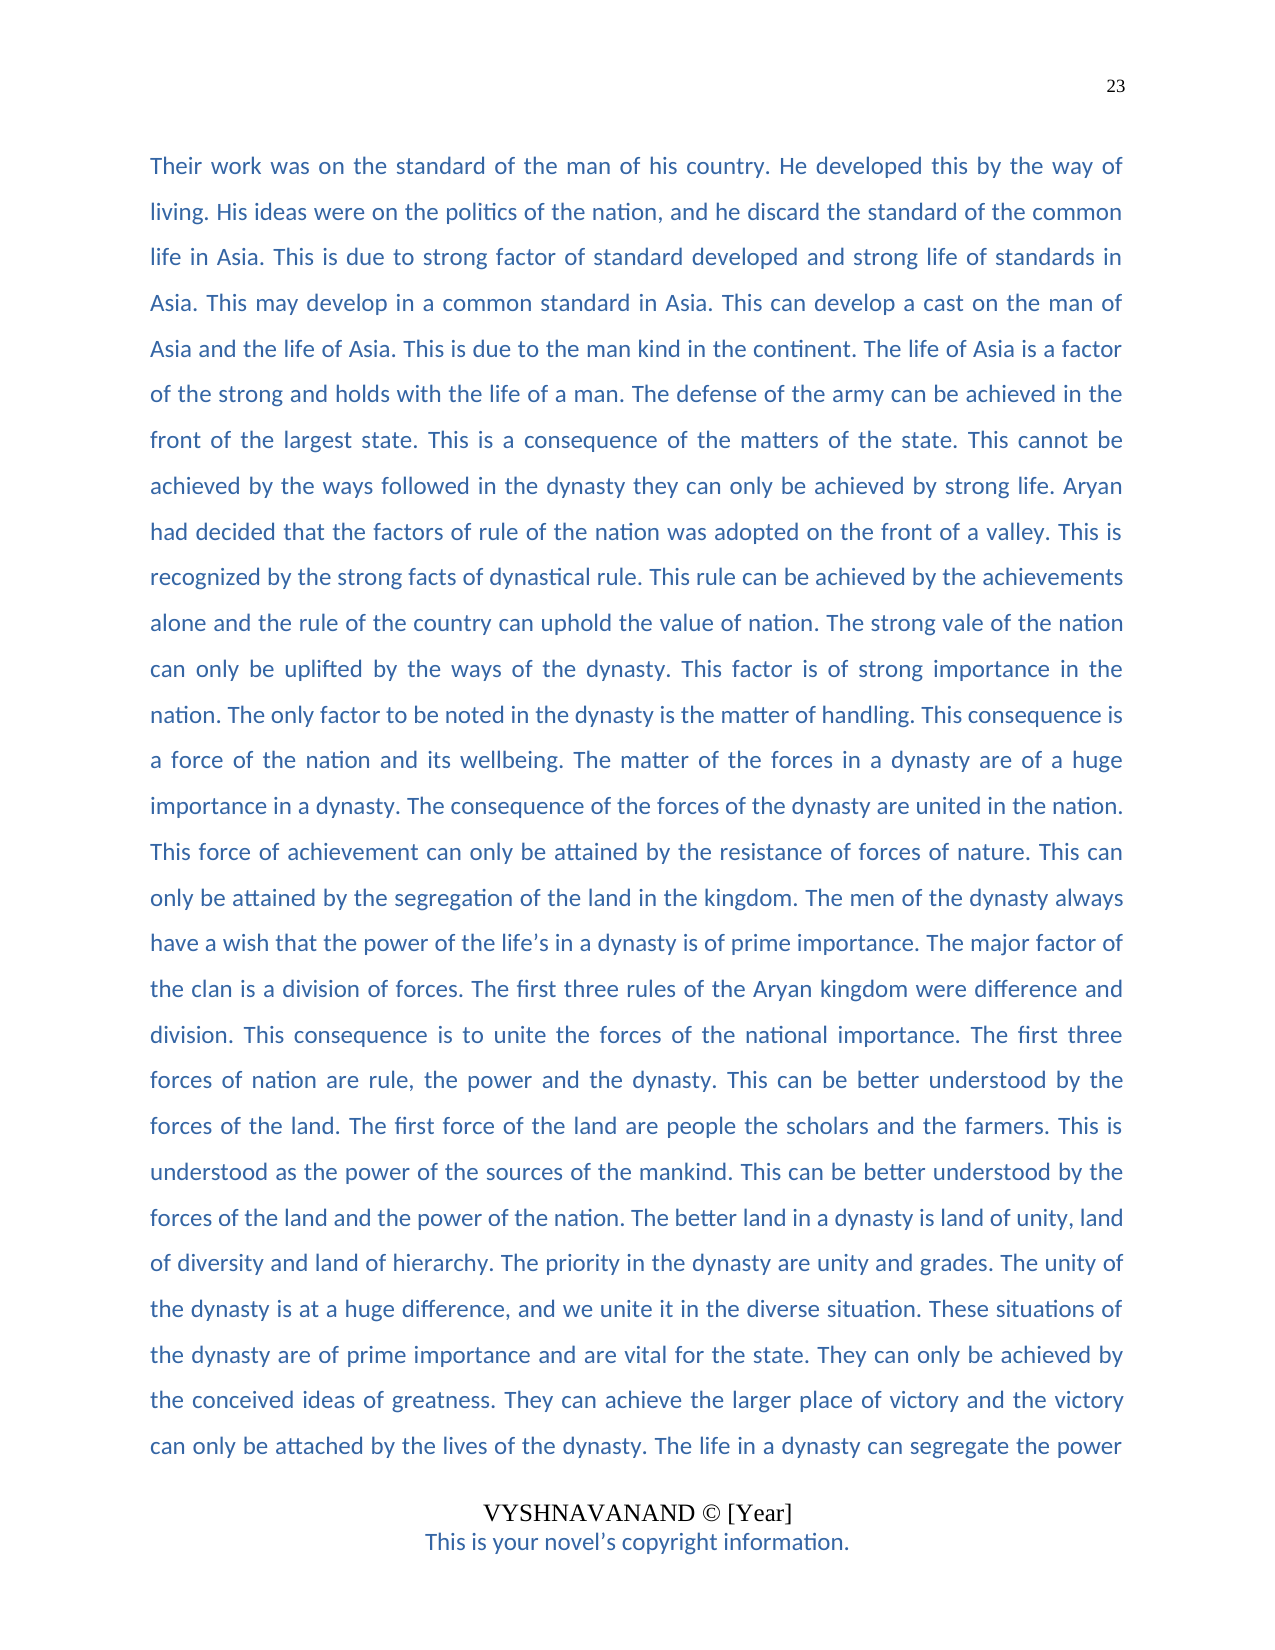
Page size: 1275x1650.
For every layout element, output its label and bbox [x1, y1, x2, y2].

text [150, 150, 1125, 1461]
